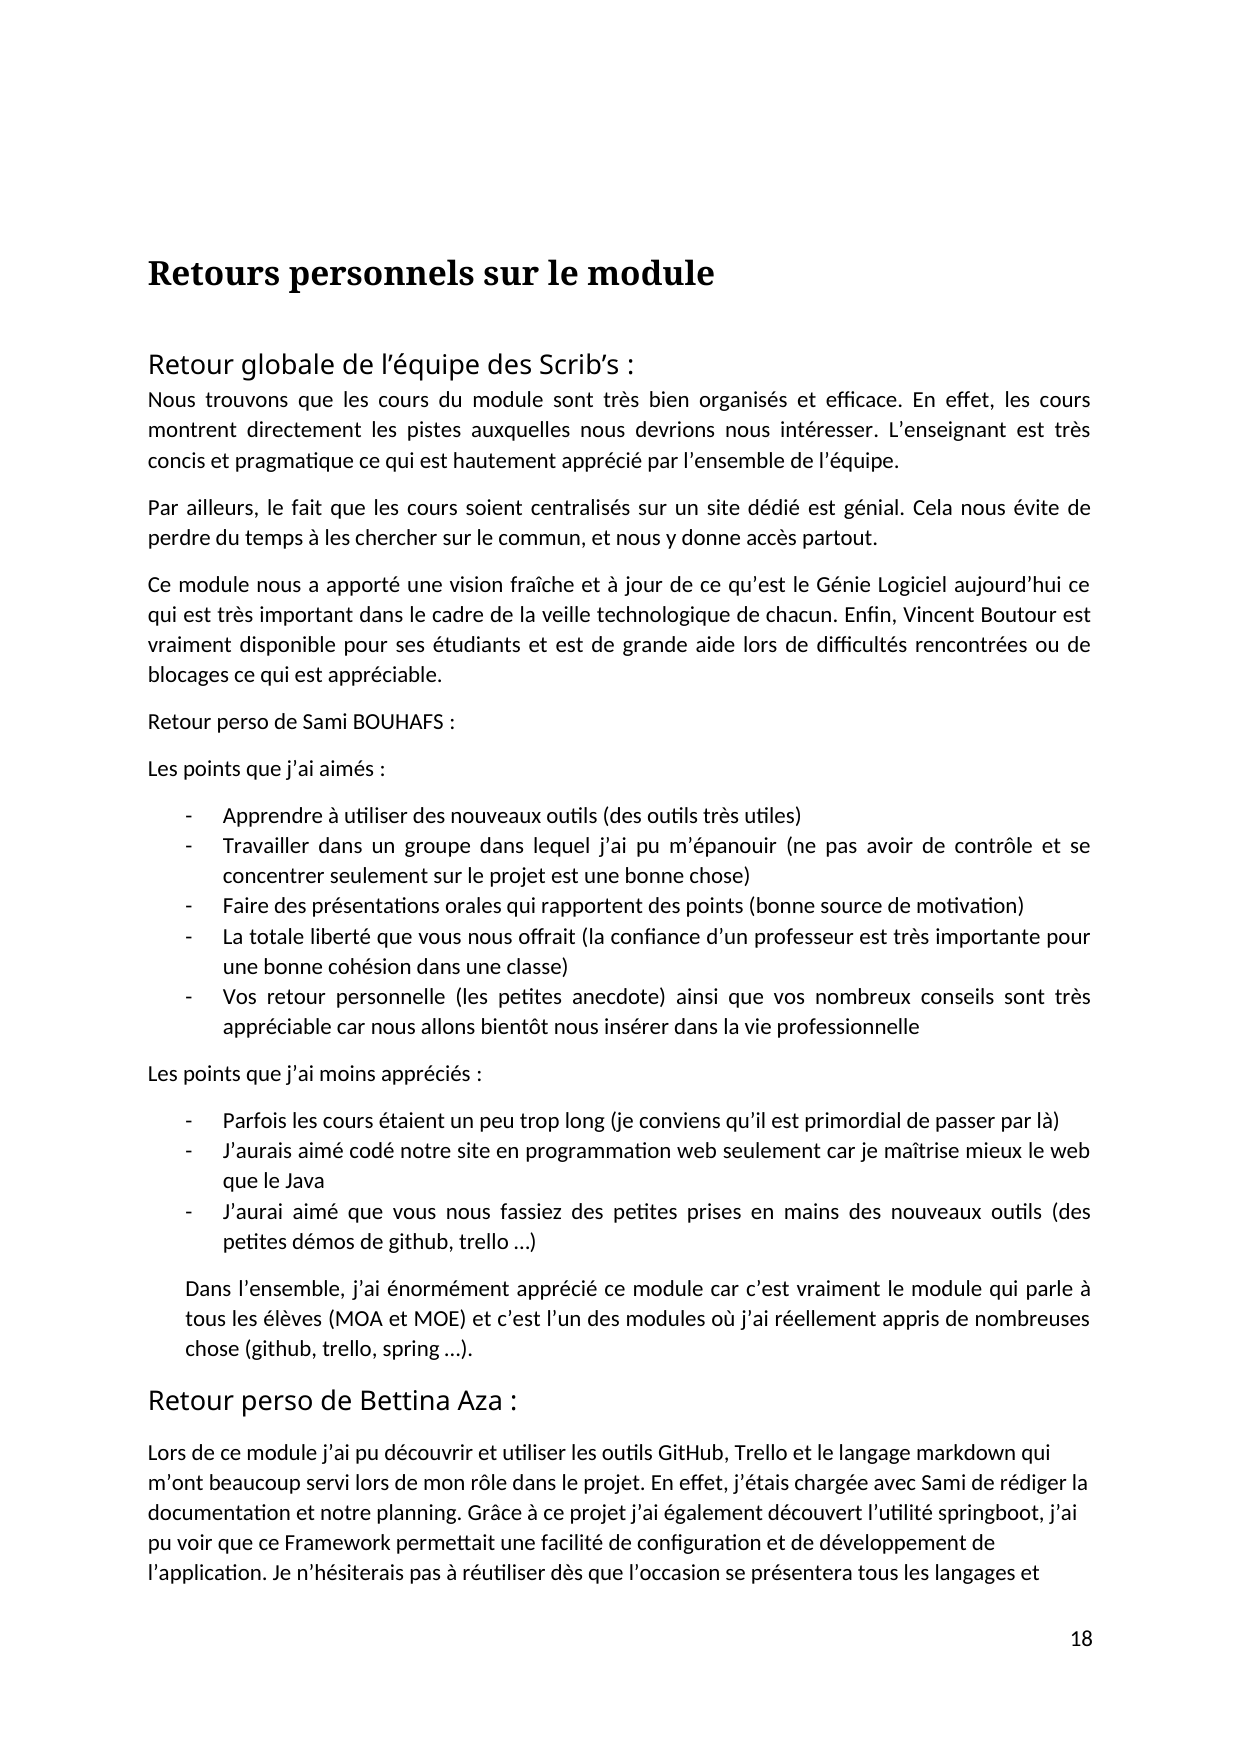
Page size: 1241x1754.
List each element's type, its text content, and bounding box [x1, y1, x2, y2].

text Ce module nous a apporté une vision fraîche et à jour de ce qu’est le Génie Logiciel aujourd’hui ce qui est très important dans le cadre de la veille technologique de chacun. Enfin, Vincent Boutour est vraiment disponible pour ses étudiants et est de grande aide lors de difficultés rencontrées ou de blocages ce qui est appréciable. [148, 570, 1093, 688]
list J’aurai aimé que vous nous fassiez des petites prises en mains des nouveaux outils (des petites démos de github, trello …) [185, 1197, 1093, 1255]
list La totale liberté que vous nous offrait (la confiance d’un professeur est très importante pour une bonne cohésion dans une classe) [185, 922, 1093, 980]
list Faire des présentations orales qui rapportent des points (bonne source de motivation) [185, 892, 1093, 919]
list J’aurais aimé codé notre site en programmation web seulement car je maîtrise mieux le web que le Java [185, 1136, 1093, 1194]
text Retour perso de Sami BOUHAFS : [148, 707, 1093, 735]
text Les points que j’ai moins appréciés : [148, 1059, 1093, 1087]
text Retour perso de Bettina Aza : [148, 1381, 1093, 1418]
list Vos retour personnelle (les petites anecdote) ainsi que vos nombreux conseils sont très appréciable car nous allons bientôt nous insérer dans la vie professionnelle [185, 982, 1093, 1040]
list Parfois les cours étaient un peu trop long (je conviens qu’il est primordial de passer par là) [185, 1106, 1093, 1134]
subtitle Retour globale de l’équipe des Scrib’s : [148, 346, 1093, 382]
list Apprendre à utiliser des nouveaux outils (des outils très utiles) [185, 801, 1093, 829]
text Par ailleurs, le fait que les cours soient centralisés sur un site dédié est génial. Cela nous évite de perdre du temps à les chercher sur le commun, et nous y donne accès partout. [148, 493, 1093, 551]
subtitle Retours personnels sur le module [148, 250, 1093, 295]
list Travailler dans un groupe dans lequel j’ai pu m’épanouir (ne pas avoir de contrôle et se concentrer seulement sur le projet est une bonne chose) [185, 831, 1093, 889]
text Les points que j’ai aimés : [148, 754, 1093, 782]
text Nous trouvons que les cours du module sont très bien organisés et efficace. En effet, les cours montrent directement les pistes auxquelles nous devrions nous intéresser. L’enseignant est très concis et pragmatique ce qui est hautement apprécié par l’ensemble de l’équipe. [148, 385, 1093, 474]
text Dans l’ensemble, j’ai énormément apprécié ce module car c’est vraiment le module qui parle à tous les élèves (MOA et MOE) et c’est l’un des modules où j’ai réellement appris de nombreuses chose (github, trello, spring …). [185, 1274, 1093, 1362]
